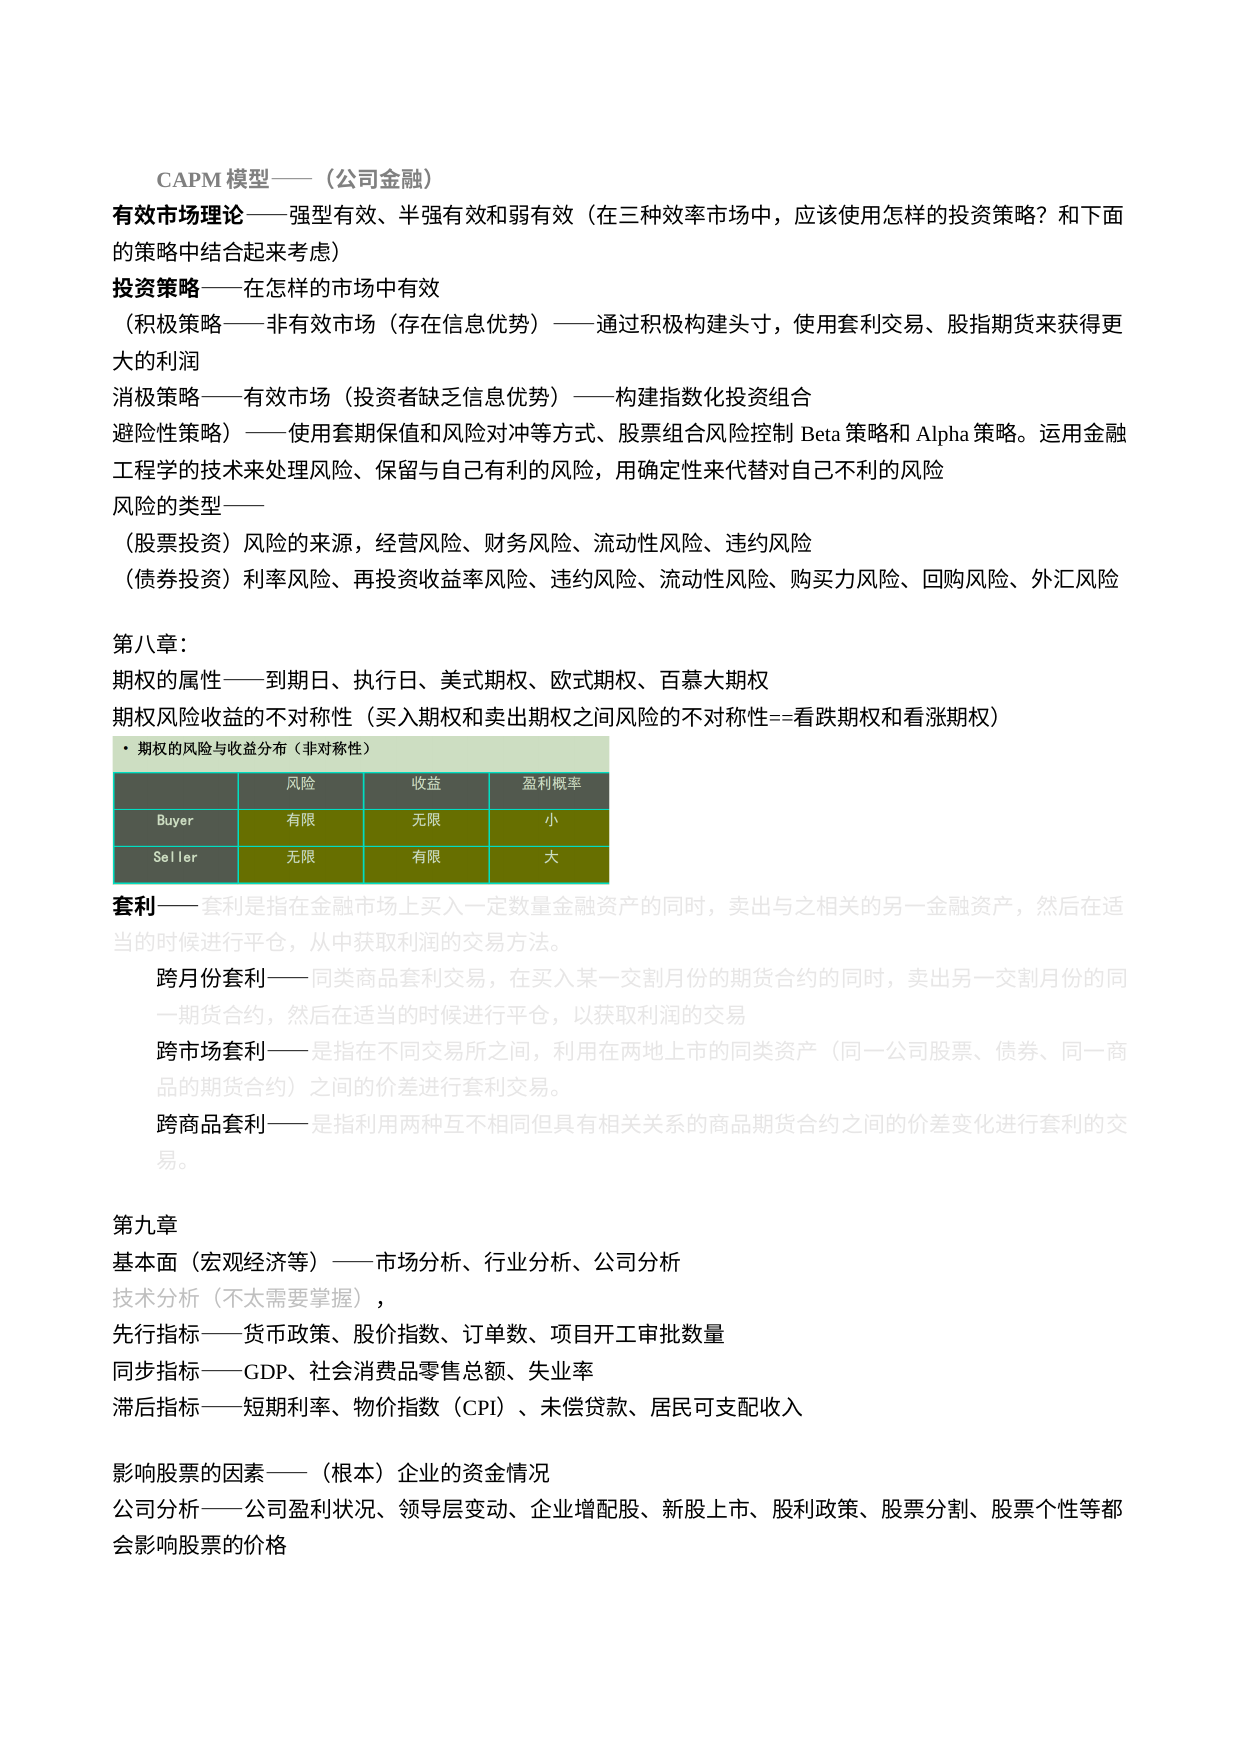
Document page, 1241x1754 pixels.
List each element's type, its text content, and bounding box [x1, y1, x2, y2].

text 期权的属性——到期日、执行日、美式期权、欧式期权、百慕大期权 [112, 663, 1128, 695]
text 技术分析（不太需要掌握）， [112, 1281, 1128, 1313]
text 影响股票的因素——（根本）企业的资金情况 [112, 1456, 1128, 1487]
text 风险的类型—— [112, 489, 1128, 521]
text 跨市场套利——是指在不同交易所之间，利用在两地上市的同类资产（同一公司股票、债券、同一商品的期货合约）之间的价差进行套利交易。 [156, 1034, 1128, 1102]
text （积极策略——非有效市场（存在信息优势）——通过积极构建头寸，使用套利交易、股指期货来获得更大的利润 [112, 307, 1128, 375]
text 第八章： [112, 627, 1128, 659]
text 避险性策略）——使用套期保值和风险对冲等方式、股票组合风险控制Beta策略和Alpha策略。运用金融工程学的技术来处理风险、保留与自己有利的风险，用确定性来代替对自己不利的风险 [112, 416, 1128, 484]
text （债券投资）利率风险、再投资收益率风险、违约风险、流动性风险、购买力风险、回购风险、外汇风险 [112, 562, 1128, 593]
text 第九章 [112, 1208, 1128, 1240]
text CAPM模型——（公司金融） [112, 162, 1128, 194]
text 跨商品套利——是指利用两种互不相同但具有相关关系的商品期货合约之间的价差变化进行套利的交易。 [156, 1107, 1128, 1175]
text 套利——套利是指在金融市场上买入一定数量金融资产的同时，卖出与之相关的另一金融资产，然后在适当的时候进行平仓，从中获取利润的交易方法。 [112, 889, 1128, 957]
text 投资策略——在怎样的市场中有效 [112, 271, 1128, 303]
text 消极策略——有效市场（投资者缺乏信息优势）——构建指数化投资组合 [112, 380, 1128, 412]
text 有效市场理论——强型有效、半强有效和弱有效（在三种效率市场中，应该使用怎样的投资策略？和下面的策略中结合起来考虑） [112, 198, 1128, 266]
text 基本面（宏观经济等）——市场分析、行业分析、公司分析 [112, 1245, 1128, 1276]
text 公司分析——公司盈利状况、领导层变动、企业增配股、新股上市、股利政策、股票分割、股票个性等都会影响股票的价格 [112, 1492, 1128, 1560]
picture [112, 736, 610, 885]
text 期权风险收益的不对称性（买入期权和卖出期权之间风险的不对称性==看跌期权和看涨期权） [112, 700, 1128, 732]
text 滞后指标——短期利率、物价指数（CPI）、未偿贷款、居民可支配收入 [112, 1390, 1128, 1422]
text （股票投资）风险的来源，经营风险、财务风险、流动性风险、违约风险 [112, 526, 1128, 557]
text 先行指标——货币政策、股价指数、订单数、项目开工审批数量 [112, 1317, 1128, 1349]
text 同步指标——GDP、社会消费品零售总额、失业率 [112, 1354, 1128, 1386]
text 跨月份套利——同类商品套利交易，在买入某一交割月份的期货合约的同时，卖出另一交割月份的同一期货合约，然后在适当的时候进行平仓，以获取利润的交易 [156, 961, 1128, 1029]
